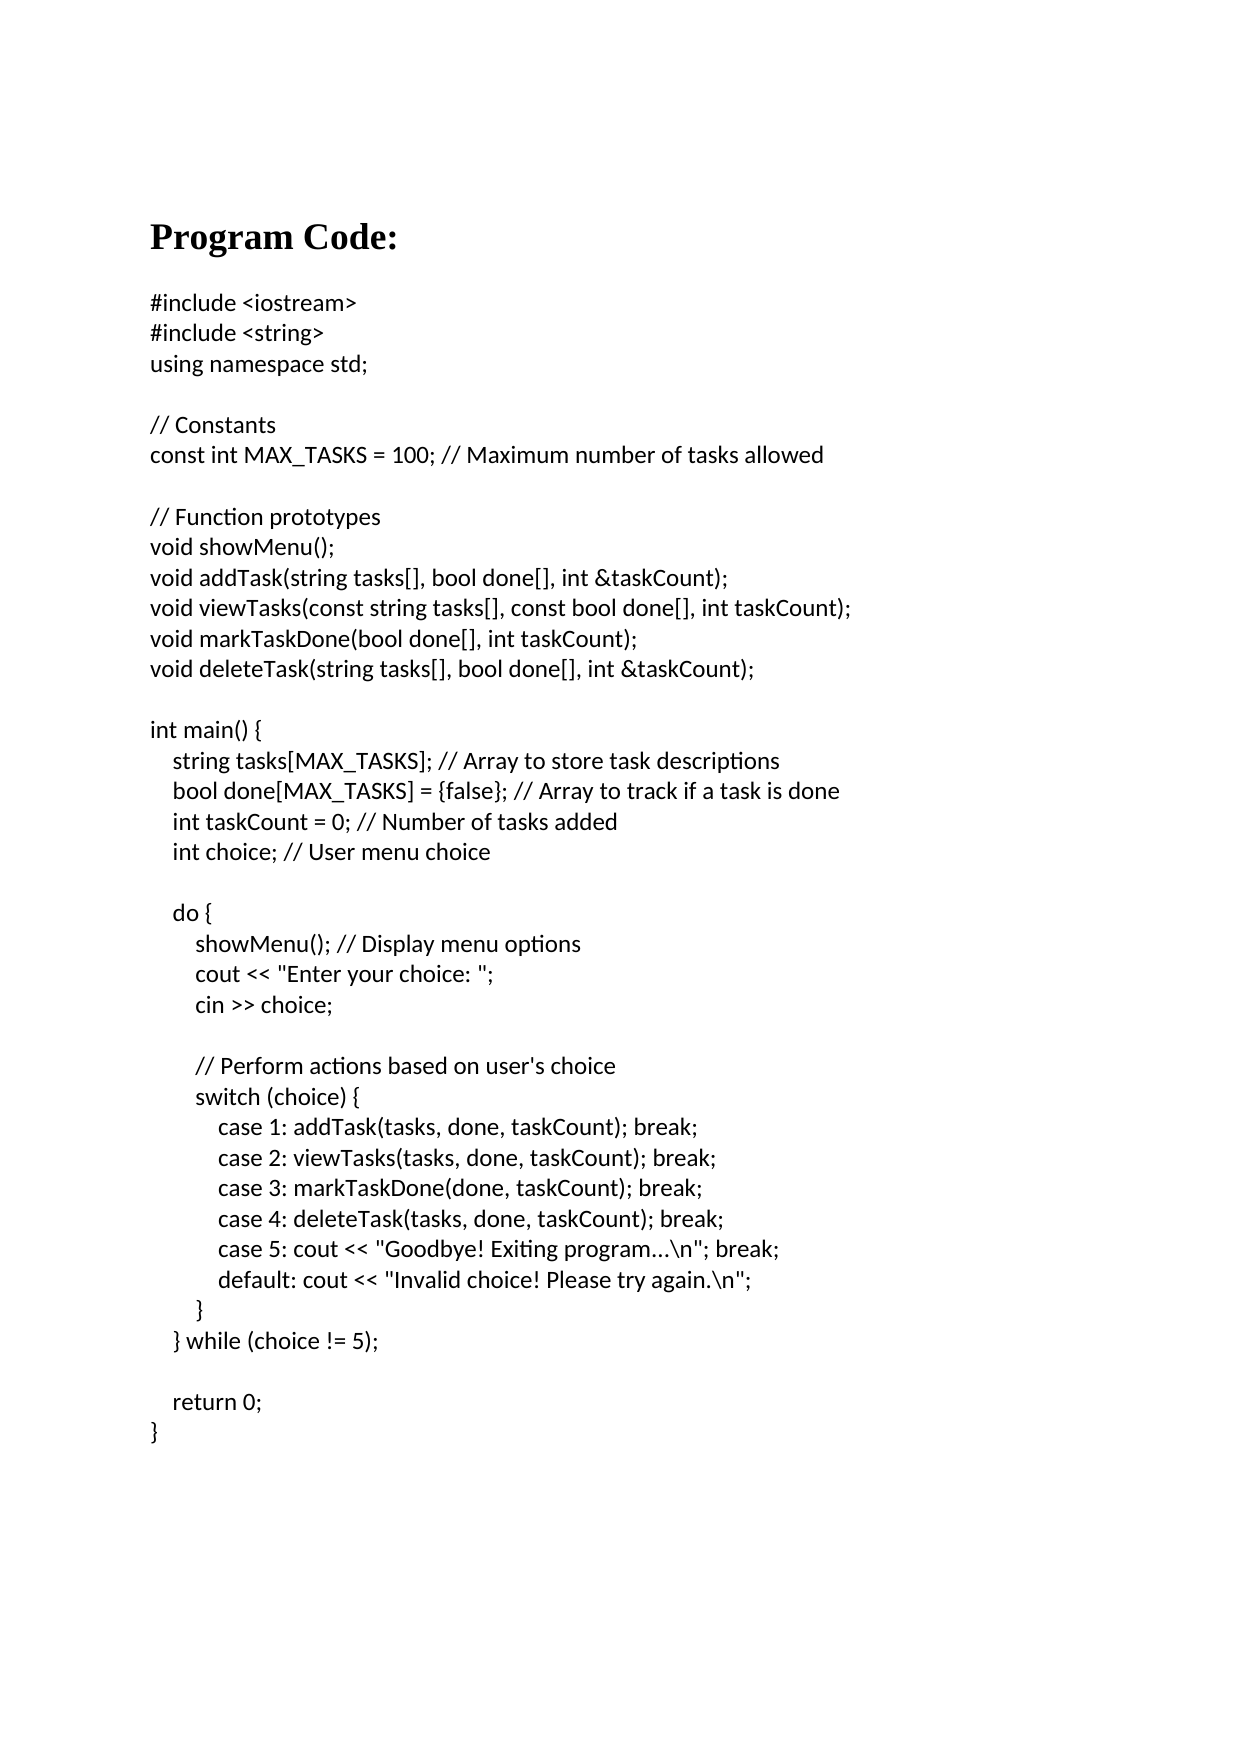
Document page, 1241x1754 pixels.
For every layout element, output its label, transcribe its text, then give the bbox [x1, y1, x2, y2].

text int taskCount = 0; // Number of tasks added [150, 806, 1090, 836]
text case 1: addTask(tasks, done, taskCount); break; [150, 1111, 1090, 1142]
text case 3: markTaskDone(done, taskCount); break; [150, 1172, 1090, 1203]
text case 5: cout << "Goodbye! Exiting program...\n"; break; [150, 1233, 1090, 1264]
text string tasks[MAX_TASKS]; // Array to store task descriptions [150, 745, 1090, 775]
text void markTaskDone(bool done[], int taskCount); [150, 623, 1090, 653]
text cout << "Enter your choice: "; [150, 958, 1090, 989]
text do { [150, 897, 1090, 928]
text using namespace std; [150, 348, 1090, 379]
text bool done[MAX_TASKS] = {false}; // Array to track if a task is done [150, 775, 1090, 806]
text return 0; [150, 1386, 1090, 1416]
text } [150, 1416, 1090, 1447]
text case 4: deleteTask(tasks, done, taskCount); break; [150, 1203, 1090, 1233]
text // Constants [150, 409, 1090, 440]
text default: cout << "Invalid choice! Please try again.\n"; [150, 1264, 1090, 1294]
text cin >> choice; [150, 989, 1090, 1019]
text void addTask(string tasks[], bool done[], int &taskCount); [150, 562, 1090, 592]
text case 2: viewTasks(tasks, done, taskCount); break; [150, 1142, 1090, 1172]
text void showMenu(); [150, 531, 1090, 562]
text int choice; // User menu choice [150, 836, 1090, 867]
text } [150, 1294, 1090, 1325]
text showMenu(); // Display menu options [150, 928, 1090, 958]
text #include <iostream> [150, 287, 1090, 318]
text // Function prototypes [150, 501, 1090, 531]
text } while (choice != 5); [150, 1325, 1090, 1355]
text void deleteTask(string tasks[], bool done[], int &taskCount); [150, 653, 1090, 684]
text #include <string> [150, 318, 1090, 348]
text const int MAX_TASKS = 100; // Maximum number of tasks allowed [150, 440, 1090, 470]
text // Perform actions based on user's choice [150, 1050, 1090, 1081]
text void viewTasks(const string tasks[], const bool done[], int taskCount); [150, 592, 1090, 623]
text Program Code: [150, 215, 1090, 258]
text switch (choice) { [150, 1081, 1090, 1111]
text int main() { [150, 714, 1090, 745]
